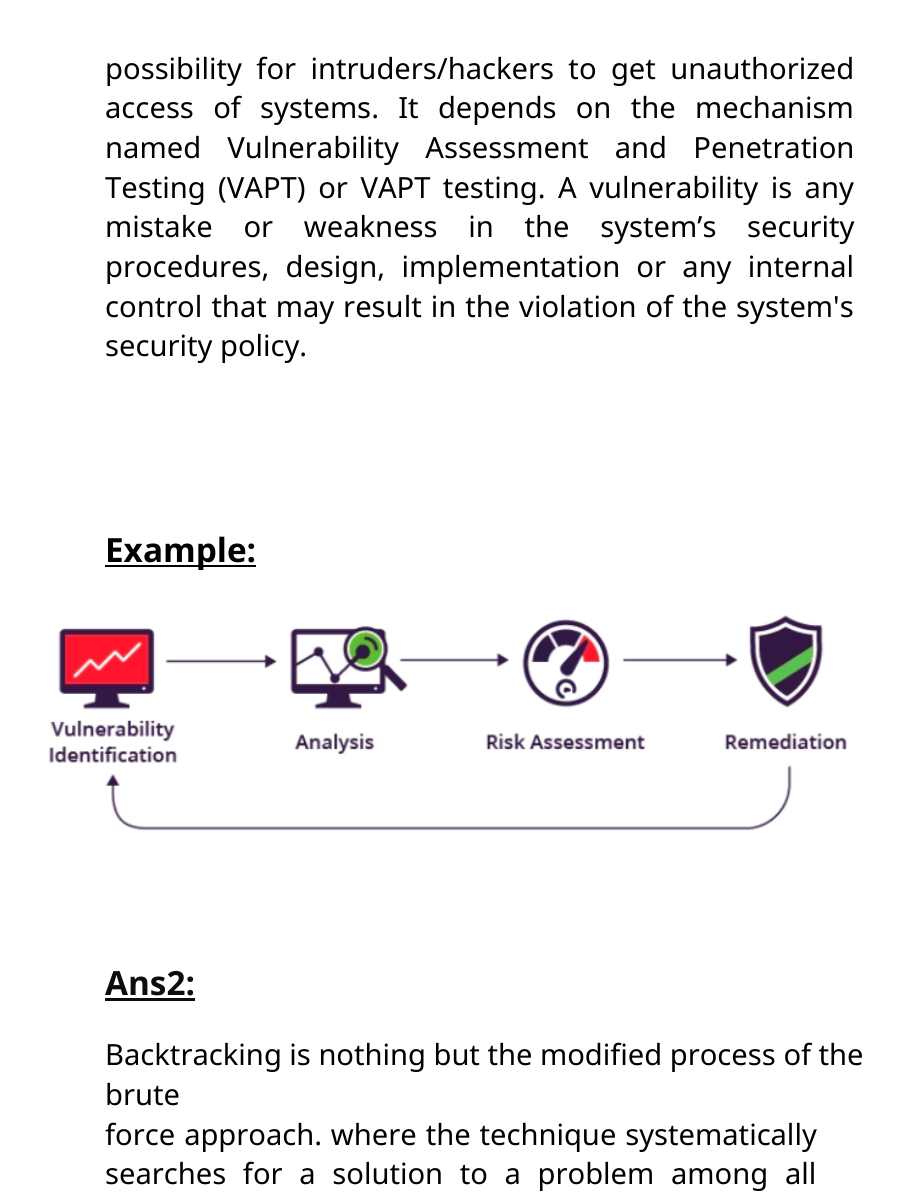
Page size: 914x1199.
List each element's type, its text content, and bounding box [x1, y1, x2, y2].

subtitle Example: [105, 527, 855, 572]
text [105, 1114, 817, 1193]
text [105, 48, 855, 365]
text Ans2: [105, 960, 891, 1005]
text Backtracking is nothing but the modified process of the brute [105, 1034, 891, 1114]
picture [26, 576, 888, 857]
